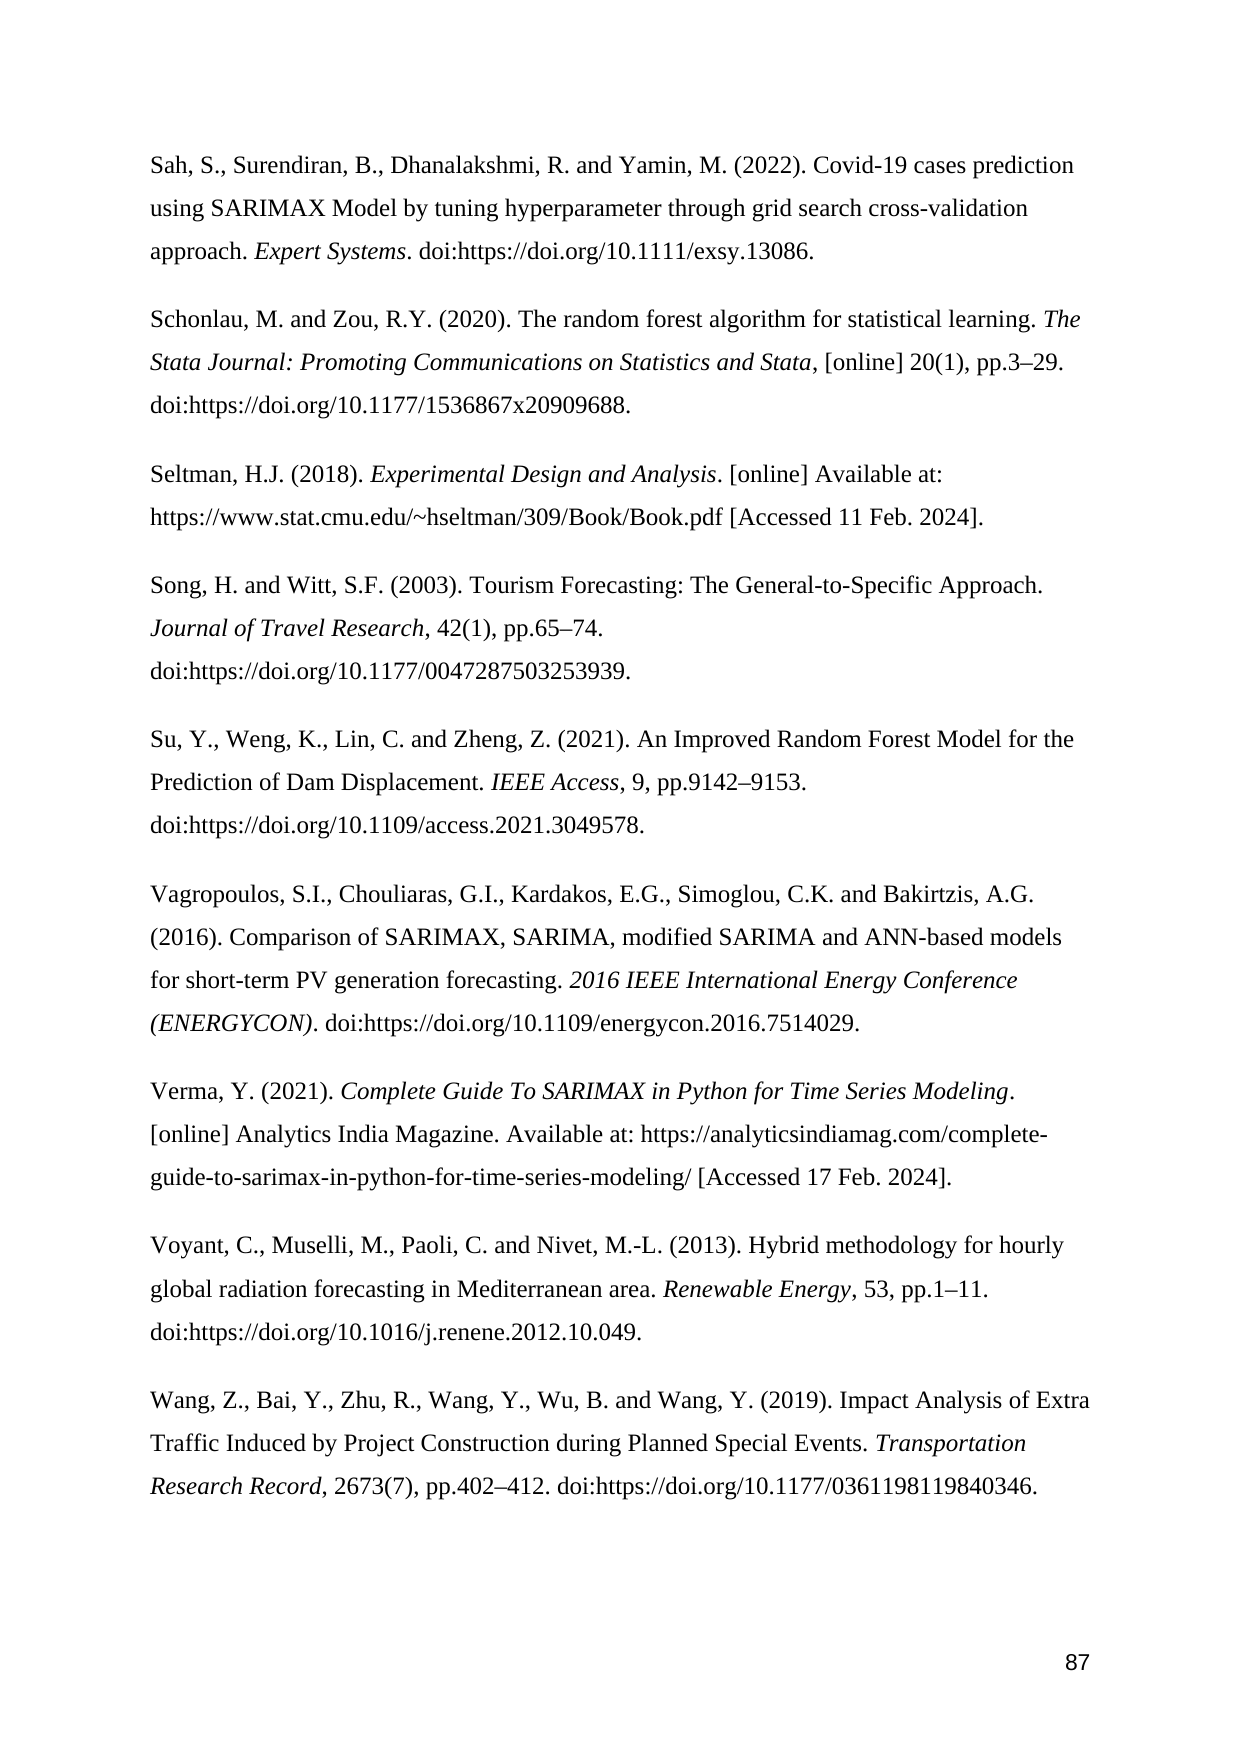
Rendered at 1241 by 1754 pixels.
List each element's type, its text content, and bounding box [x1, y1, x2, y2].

text Vagropoulos, S.I., Chouliaras, G.I., Kardakos, E.G., Simoglou, C.K. and Bakirtzis, A.G. (2016). Comparison of SARIMAX, SARIMA, modified SARIMA and ANN-based models for short-term PV generation forecasting. 2016 IEEE International Energy Conference (ENERGYCON). doi:https://doi.org/10.1109/energycon.2016.7514029. [150, 879, 1090, 1037]
text Song, H. and Witt, S.F. (2003). Tourism Forecasting: The General-to-Specific Approach. Journal of Travel Research, 42(1), pp.65–74. doi:https://doi.org/10.1177/0047287503253939. [150, 570, 1090, 685]
text Seltman, H.J. (2018). Experimental Design and Analysis. [online] Available at: https://www.stat.cmu.edu/~hseltman/309/Book/Book.pdf [Accessed 11 Feb. 2024]. [150, 459, 1090, 531]
text Wang, Z., Bai, Y., Zhu, R., Wang, Y., Wu, B. and Wang, Y. (2019). Impact Analysis of Extra Traffic Induced by Project Construction during Planned Special Events. Transportation Research Record, 2673(7), pp.402–412. doi:https://doi.org/10.1177/0361198119840346. [150, 1385, 1090, 1500]
text Schonlau, M. and Zou, R.Y. (2020). The random forest algorithm for statistical learning. The Stata Journal: Promoting Communications on Statistics and Stata, [online] 20(1), pp.3–29. doi:https://doi.org/10.1177/1536867x20909688. [150, 304, 1090, 419]
text Su, Y., Weng, K., Lin, C. and Zheng, Z. (2021). An Improved Random Forest Model for the Prediction of Dam Displacement. IEEE Access, 9, pp.9142–9153. doi:https://doi.org/10.1109/access.2021.3049578. [150, 724, 1090, 839]
text Sah, S., Surendiran, B., Dhanalakshmi, R. and Yamin, M. (2022). Covid‐19 cases prediction using SARIMAX Model by tuning hyperparameter through grid search cross‐validation approach. Expert Systems. doi:https://doi.org/10.1111/exsy.13086. [150, 150, 1090, 265]
text Verma, Y. (2021). Complete Guide To SARIMAX in Python for Time Series Modeling. [online] Analytics India Magazine. Available at: https://analyticsindiamag.com/complete-guide-to-sarimax-in-python-for-time-series-modeling/ [Accessed 17 Feb. 2024]. [150, 1076, 1090, 1191]
text Voyant, C., Muselli, M., Paoli, C. and Nivet, M.-L. (2013). Hybrid methodology for hourly global radiation forecasting in Mediterranean area. Renewable Energy, 53, pp.1–11. doi:https://doi.org/10.1016/j.renene.2012.10.049. [150, 1231, 1090, 1346]
